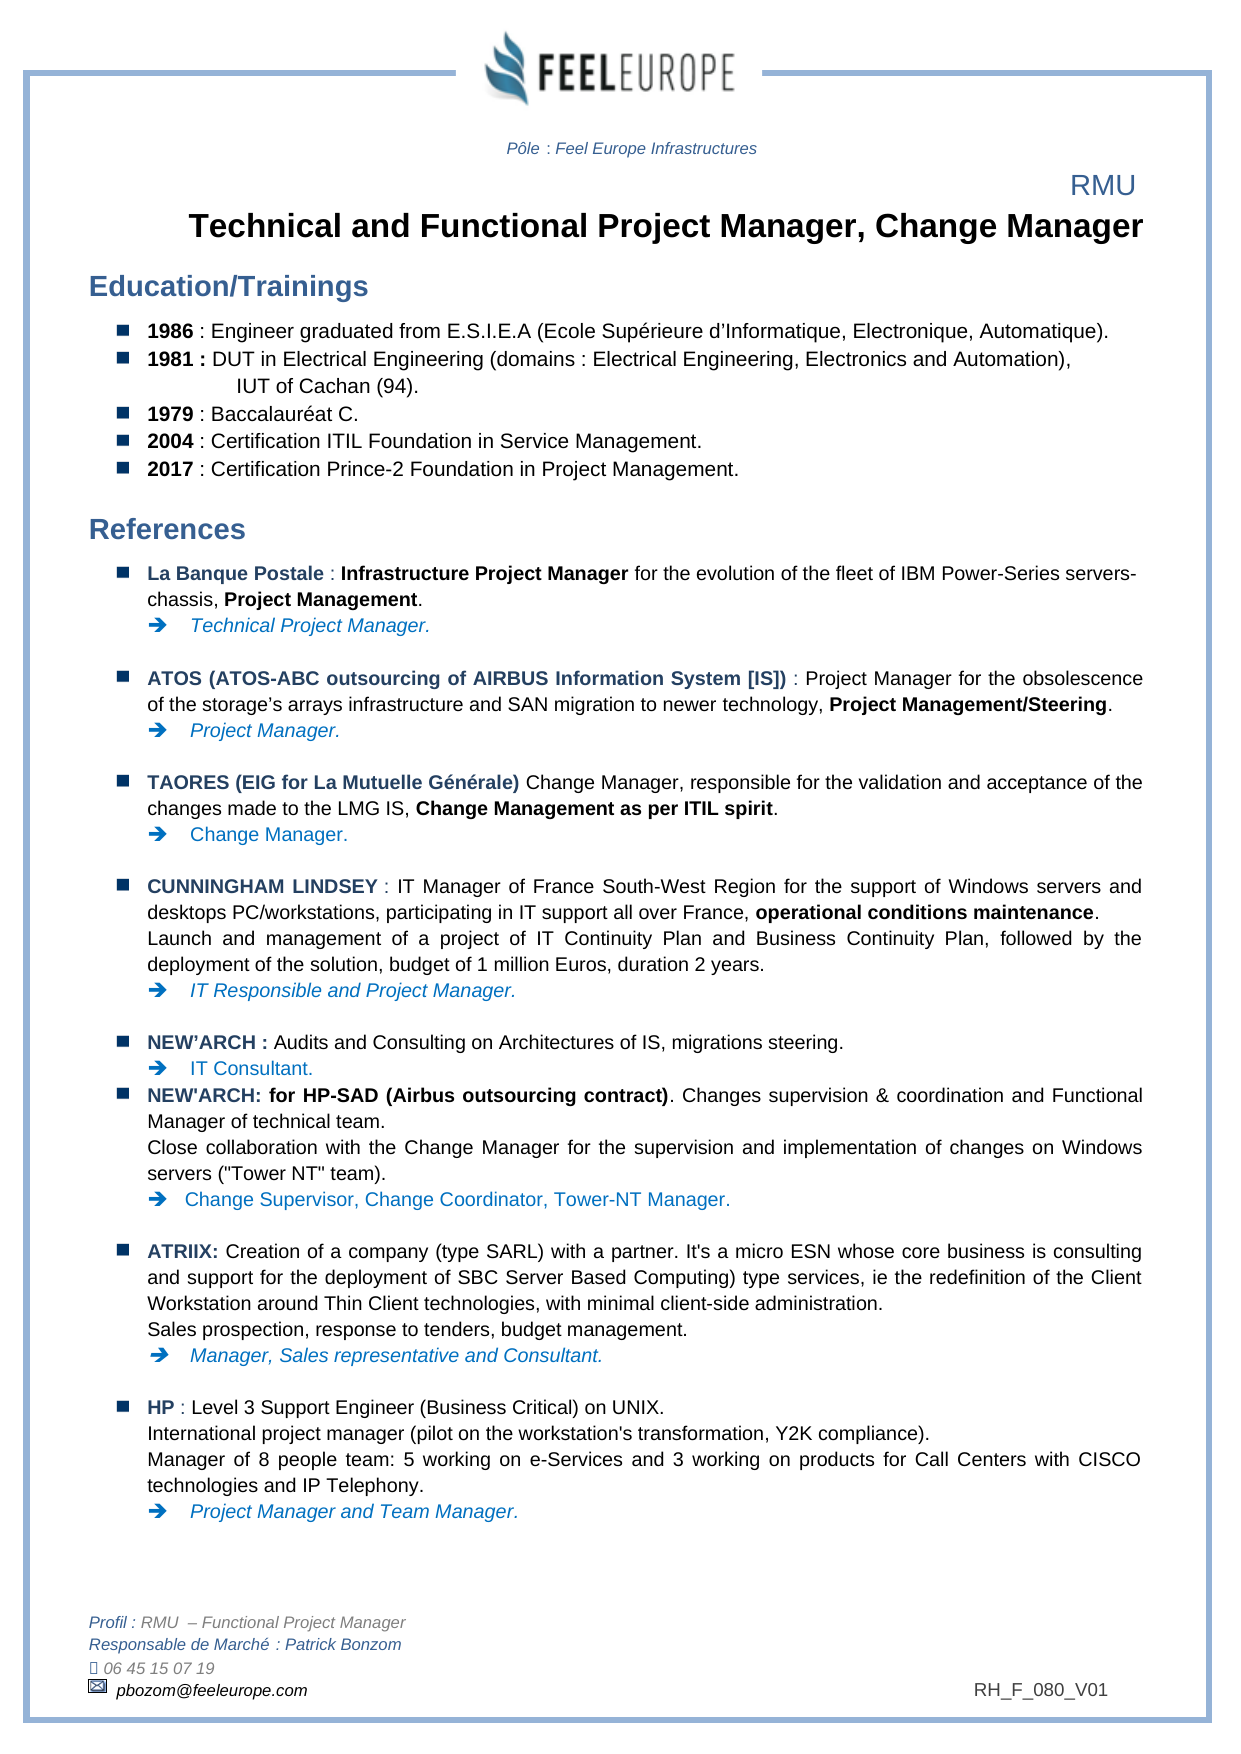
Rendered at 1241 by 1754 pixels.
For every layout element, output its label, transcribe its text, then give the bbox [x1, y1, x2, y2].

list IT Consultant. [147, 1057, 1144, 1080]
list Change Manager. [147, 823, 1144, 846]
list Manager, Sales representative and Consultant. [147, 1344, 1144, 1367]
list CUNNINGHAM LINDSEY : IT Manager of France South-West Region for the support of Windows servers and desktops PC/workstations, participating in IT support all over France, operational conditions maintenance. [111, 875, 1144, 924]
picture [111, 668, 129, 685]
picture [111, 876, 129, 894]
list Change Supervisor, Change Coordinator, Tower-NT Manager. [147, 1188, 1144, 1210]
list HP : Level 3 Support Engineer (Business Critical) on UNIX. [111, 1396, 1144, 1419]
list Project Manager and Team Manager. [147, 1500, 1144, 1523]
list IT Responsible and Project Manager. [147, 979, 1144, 1002]
text IUT of Cachan (94). [111, 374, 1144, 398]
list Technical Project Manager. [147, 614, 1144, 637]
text RMU [89, 168, 1136, 201]
picture [111, 564, 129, 581]
picture [111, 1033, 129, 1050]
text Education/Trainings [89, 269, 1136, 302]
text Manager of 8 people team: 5 working on e-Services and 3 working on products for Call Centers with CISCO technologies and IP Telephony. [147, 1448, 1144, 1497]
picture [455, 0, 763, 139]
list 1979 : Baccalauréat C. [111, 402, 1144, 426]
picture [111, 1398, 129, 1415]
text Technical and Functional Project Manager, Change Manager [164, 206, 1144, 245]
list 1981 : DUT in Electrical Engineering (domains : Electrical Engineering, Electronics and Automation), [111, 347, 1144, 371]
list ATOS (ATOS-ABC outsourcing of AIRBUS Information System [IS]) : Project Manager for the obsolescence of the storage’s arrays infrastructure and SAN migration to newer technology, Project Management/Steering. [111, 666, 1144, 715]
list 1986 : Engineer graduated from E.S.I.E.A (Ecole Supérieure d’Informatique, Electronique, Automatique). [111, 319, 1144, 343]
list 2004 : Certification ITIL Foundation in Service Management. [111, 429, 1144, 453]
picture [111, 772, 129, 790]
list NEW’ARCH : Audits and Consulting on Architectures of IS, migrations steering. [111, 1031, 1144, 1054]
list NEW'ARCH: for HP-SAD (Airbus outsourcing contract). Changes supervision & coordination and Functional Manager of technical team. [111, 1083, 1144, 1132]
text Launch and management of a project of IT Continuity Plan and Business Continuity Plan, followed by the deployment of the solution, budget of 1 million Euros, duration 2 years. [147, 927, 1144, 976]
list Project Manager. [147, 718, 1144, 741]
text Close collaboration with the Change Manager for the supervision and implementation of changes on Windows servers ("Tower NT" team). [147, 1136, 1144, 1184]
picture [111, 432, 129, 449]
list ATRIIX: Creation of a company (type SARL) with a partner. It's a micro ESN whose core business is consulting and support for the deployment of SBC Server Based Computing) type services, ie the redefinition of the Client Workstation around Thin Client technologies, with minimal client-side administration. [111, 1240, 1144, 1314]
text Sales prospection, response to tenders, budget management. [147, 1318, 1144, 1341]
picture [111, 1241, 129, 1259]
text References [89, 512, 1144, 545]
picture [111, 404, 129, 422]
text International project manager (pilot on the workstation's transformation, Y2K compliance). [147, 1422, 1144, 1445]
list TAORES (EIG for La Mutuelle Générale) Change Manager, responsible for the validation and acceptance of the changes made to the LMG IS, Change Management as per ITIL spirit. [111, 771, 1144, 819]
list 2017 : Certification Prince-2 Foundation in Project Management. [111, 457, 1144, 481]
picture [111, 459, 129, 477]
picture [89, 1680, 106, 1692]
picture [111, 349, 129, 367]
picture [111, 1085, 129, 1102]
list La Banque Postale : Infrastructure Project Manager for the evolution of the fleet of IBM Power-Series servers-chassis, Project Management. [111, 562, 1144, 611]
picture [111, 322, 129, 339]
